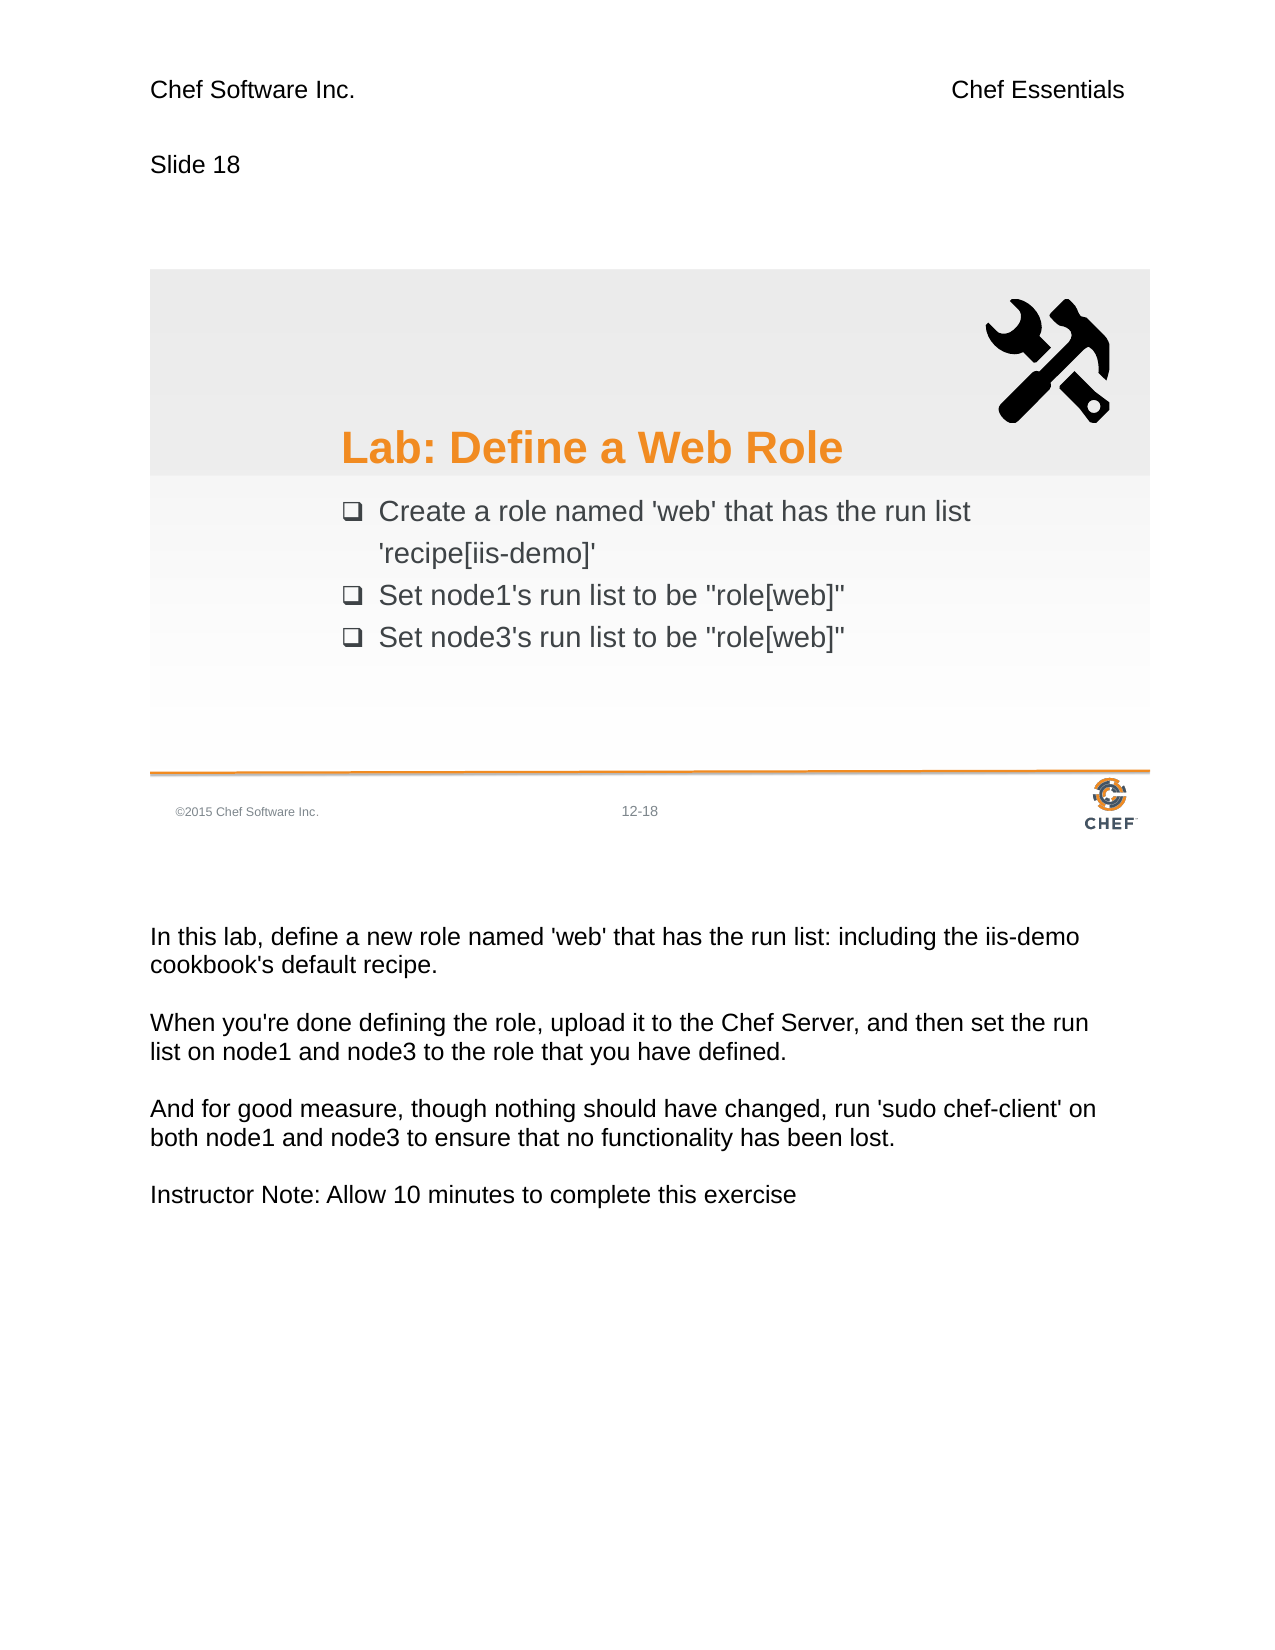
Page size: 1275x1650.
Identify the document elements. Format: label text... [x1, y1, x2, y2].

text Instructor Note: Allow 10 minutes to complete this exercise [150, 1180, 1125, 1209]
text In this lab, define a new role named 'web' that has the run list: including the iis-demo cookbook's default recipe. [150, 921, 1125, 979]
text When you're done defining the role, upload it to the Chef Server, and then set the run list on node1 and node3 to the role that you have defined. [150, 1008, 1125, 1065]
text And for good measure, though nothing should have changed, run 'sudo chef-client' on both node1 and node3 to ensure that no functionality has been lost. [150, 1094, 1125, 1151]
text Slide 18 [150, 150, 1125, 179]
